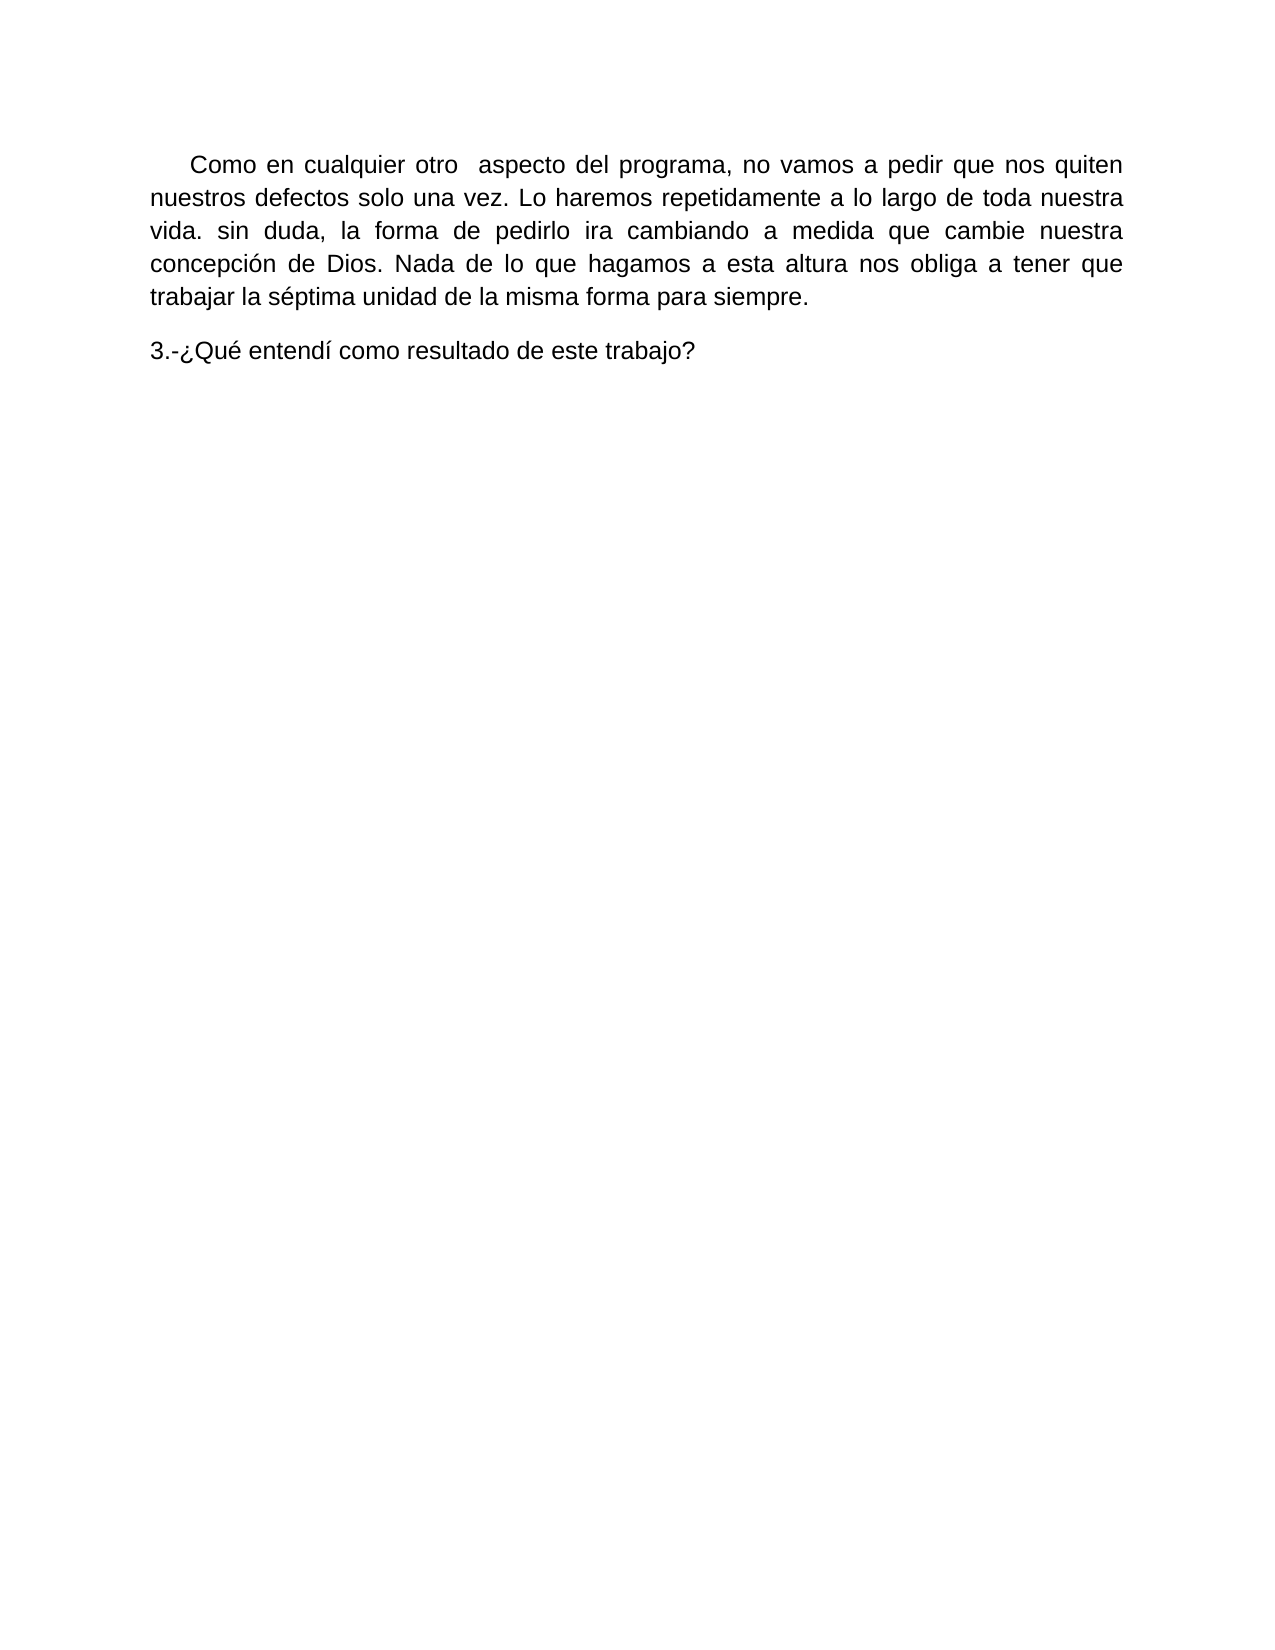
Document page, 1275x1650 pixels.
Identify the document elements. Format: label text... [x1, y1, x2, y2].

text 3.-¿Qué entendí como resultado de este trabajo? [150, 336, 1125, 365]
text Como en cualquier otro aspecto del programa, no vamos a pedir que nos quiten nuestros defectos solo una vez. Lo haremos repetidamente a lo largo de toda nuestra vida. sin duda, la forma de pedirlo ira cambiando a medida que cambie nuestra concepción de Dios. Nada de lo que hagamos a esta altura nos obliga a tener que trabajar la séptima unidad de la misma forma para siempre. [150, 150, 1125, 311]
